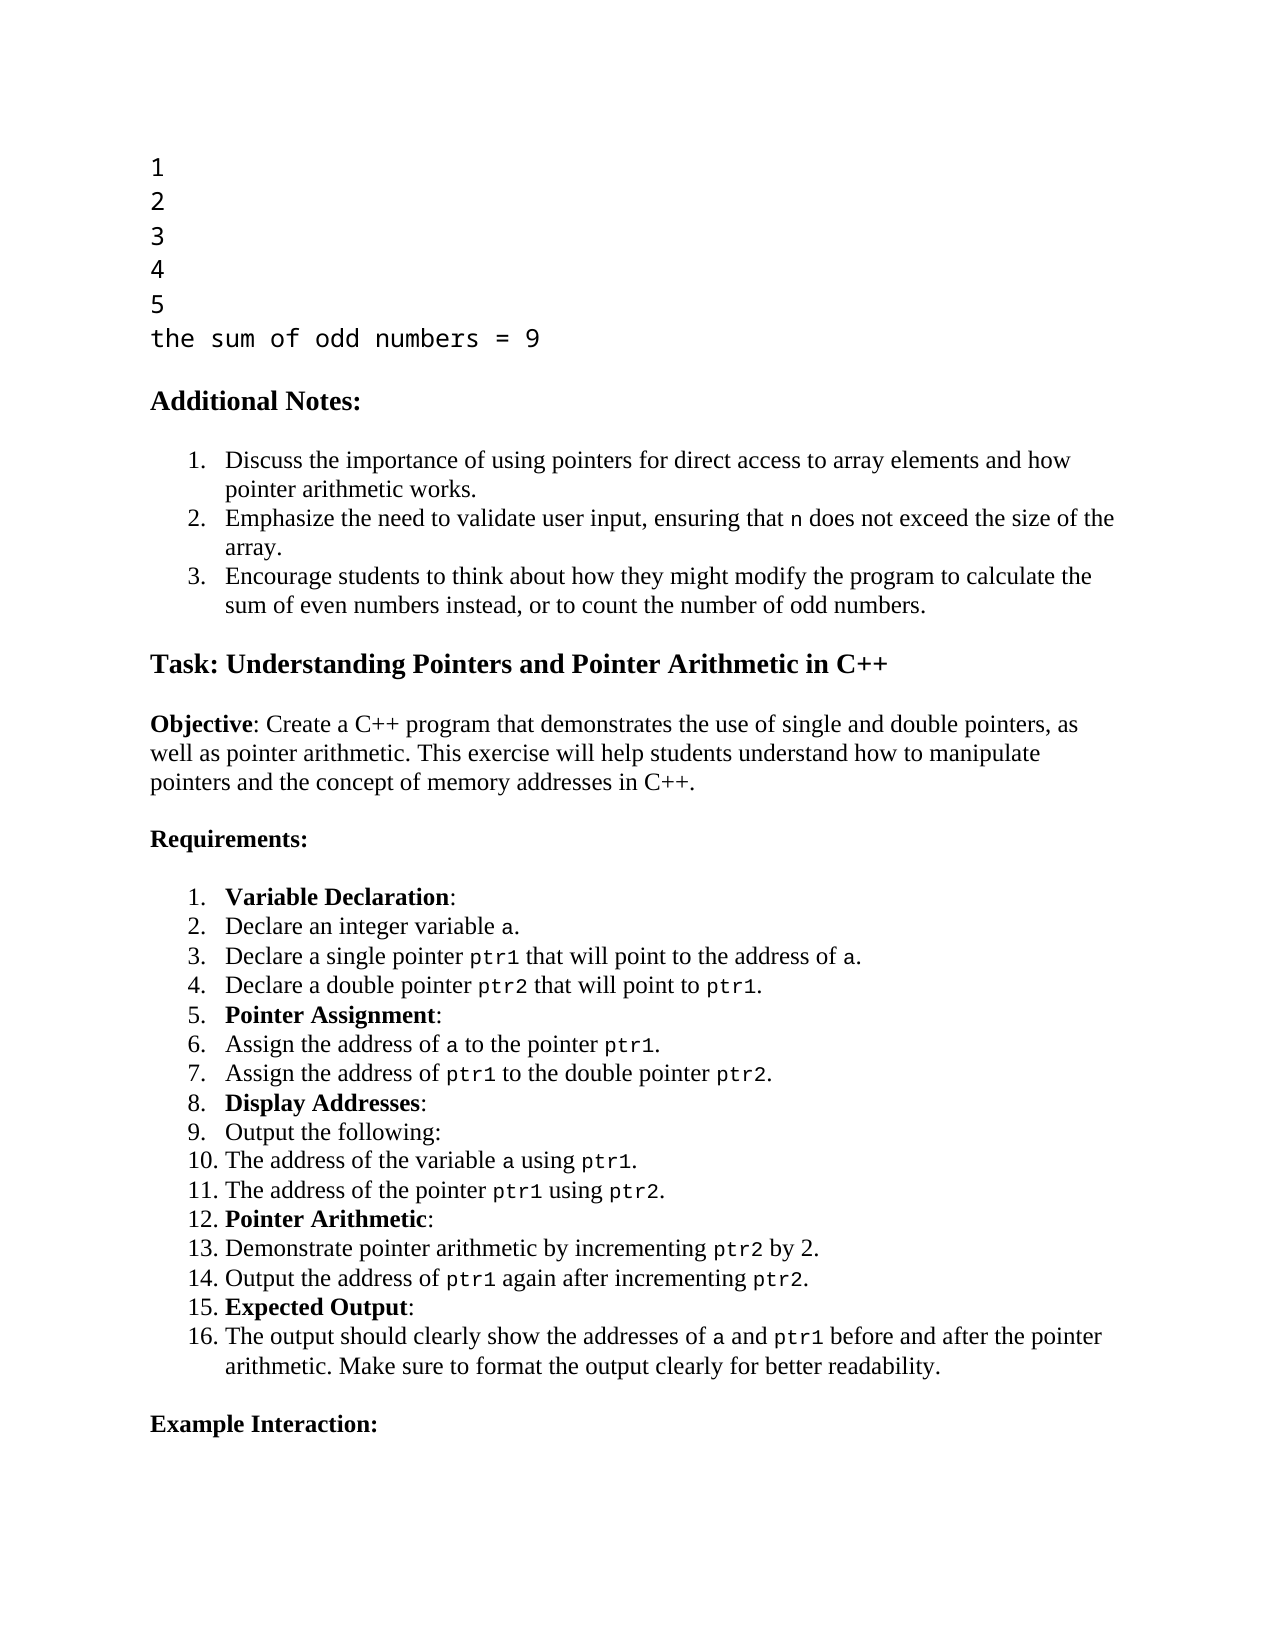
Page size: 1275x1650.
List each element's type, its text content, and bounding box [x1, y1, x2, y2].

text Example Interaction: [150, 1409, 1125, 1437]
list The address of the pointer ptr1 using ptr2. [187, 1175, 1125, 1204]
list Assign the address of a to the pointer ptr1. [187, 1029, 1125, 1058]
text the sum of odd numbers = 9 [150, 320, 1125, 354]
list Discuss the importance of using pointers for direct access to array elements and how pointer arithmetic works. [187, 445, 1125, 503]
text 5 [150, 286, 1125, 320]
text 1 [150, 150, 1125, 184]
text 2 [150, 184, 1125, 218]
list Display Addresses: [187, 1088, 1125, 1117]
list Emphasize the need to validate user input, ensuring that n does not exceed the size of the array. [187, 503, 1125, 561]
list Declare an integer variable a. [187, 911, 1125, 941]
text Requirements: [150, 824, 1125, 853]
list Encourage students to think about how they might modify the program to calculate the sum of even numbers instead, or to count the number of odd numbers. [187, 561, 1125, 618]
list Pointer Arithmetic: [187, 1204, 1125, 1233]
list The output should clearly show the addresses of a and ptr1 before and after the pointer arithmetic. Make sure to format the output clearly for better readability. [187, 1321, 1125, 1379]
text Task: Understanding Pointers and Pointer Arithmetic in C++ [150, 648, 1125, 680]
list Pointer Assignment: [187, 1000, 1125, 1029]
text Additional Notes: [150, 383, 1125, 416]
list Output the following: [187, 1117, 1125, 1145]
text Objective: Create a C++ program that demonstrates the use of single and double pointers, as well as pointer arithmetic. This exercise will help students understand how to manipulate pointers and the concept of memory addresses in C++. [150, 709, 1125, 795]
list Variable Declaration: [187, 882, 1125, 911]
text 4 [150, 252, 1125, 286]
list Declare a single pointer ptr1 that will point to the address of a. [187, 941, 1125, 970]
list Assign the address of ptr1 to the double pointer ptr2. [187, 1058, 1125, 1088]
list Demonstrate pointer arithmetic by incrementing ptr2 by 2. [187, 1233, 1125, 1263]
text 3 [150, 218, 1125, 252]
list Output the address of ptr1 again after incrementing ptr2. [187, 1263, 1125, 1292]
list Declare a double pointer ptr2 that will point to ptr1. [187, 970, 1125, 1000]
list The address of the variable a using ptr1. [187, 1145, 1125, 1175]
list Expected Output: [187, 1292, 1125, 1321]
